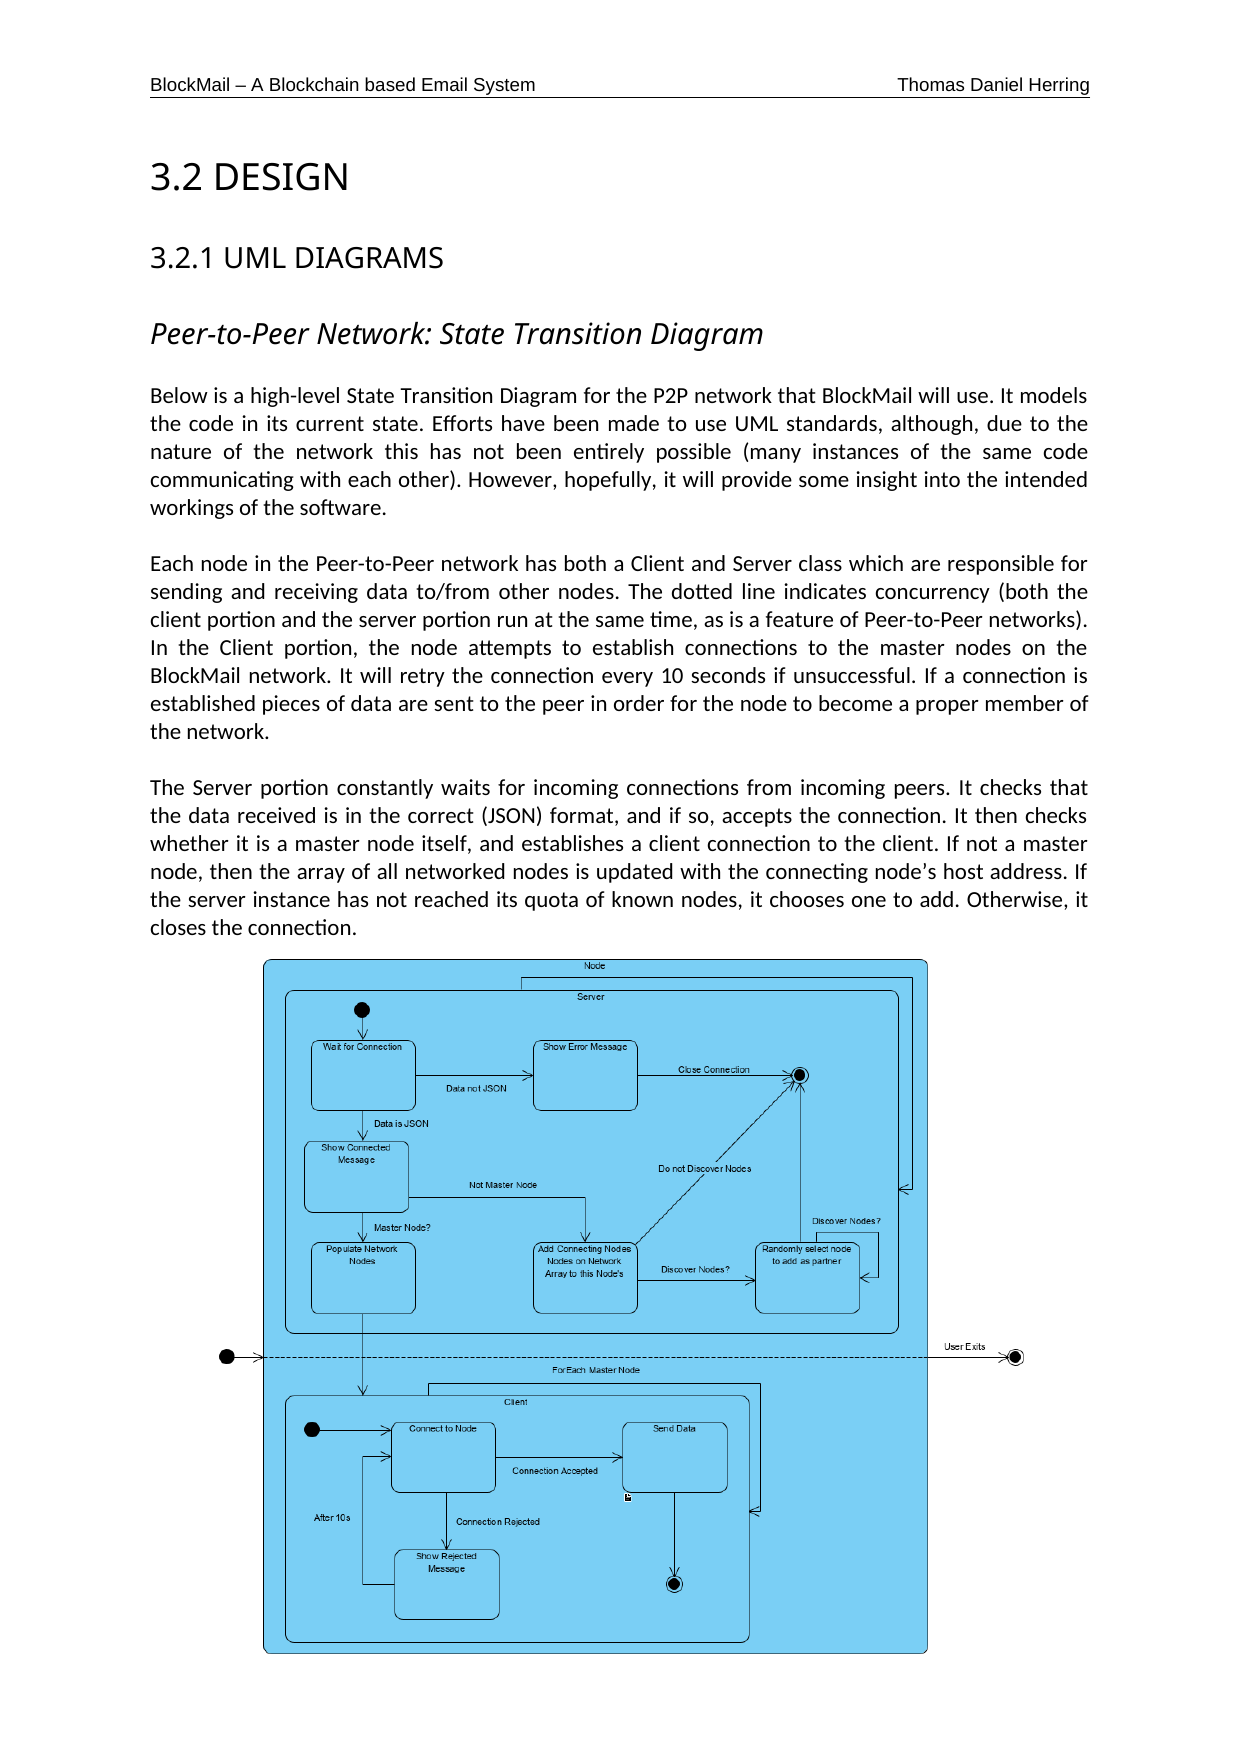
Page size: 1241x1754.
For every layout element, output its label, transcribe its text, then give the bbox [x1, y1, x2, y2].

text The Server portion constantly waits for incoming connections from incoming peers. It checks that the data received is in the correct (JSON) format, and if so, accepts the connection. It then checks whether it is a master node itself, and establishes a client connection to the client. If not a master node, then the array of all networked nodes is updated with the connecting node’s host address. If the server instance has not reached its quota of known nodes, it chooses one to add. Otherwise, it closes the connection. [150, 773, 1090, 942]
picture [212, 951, 1028, 1663]
subtitle Peer-to-Peer Network: State Transition Diagram [150, 313, 1090, 353]
text Each node in the Peer-to-Peer network has both a Client and Server class which are responsible for sending and receiving data to/from other nodes. The dotted line indicates concurrency (both the client portion and the server portion run at the same time, as is a feature of Peer-to-Peer networks). In the Client portion, the node attempts to establish connections to the master nodes on the BlockMail network. It will retry the connection every 10 seconds if unsuccessful. If a connection is established pieces of data are sent to the peer in order for the node to become a proper member of the network. [150, 549, 1090, 745]
subtitle 3.2 Design [150, 150, 1090, 201]
text Below is a high-level State Transition Diagram for the P2P network that BlockMail will use. It models the code in its current state. Efforts have been made to use UML standards, although, due to the nature of the network this has not been entirely possible (many instances of the same code communicating with each other). However, hopefully, it will provide some insight into the intended workings of the software. [150, 381, 1090, 521]
subtitle 3.2.1 UML Diagrams [150, 237, 1090, 277]
